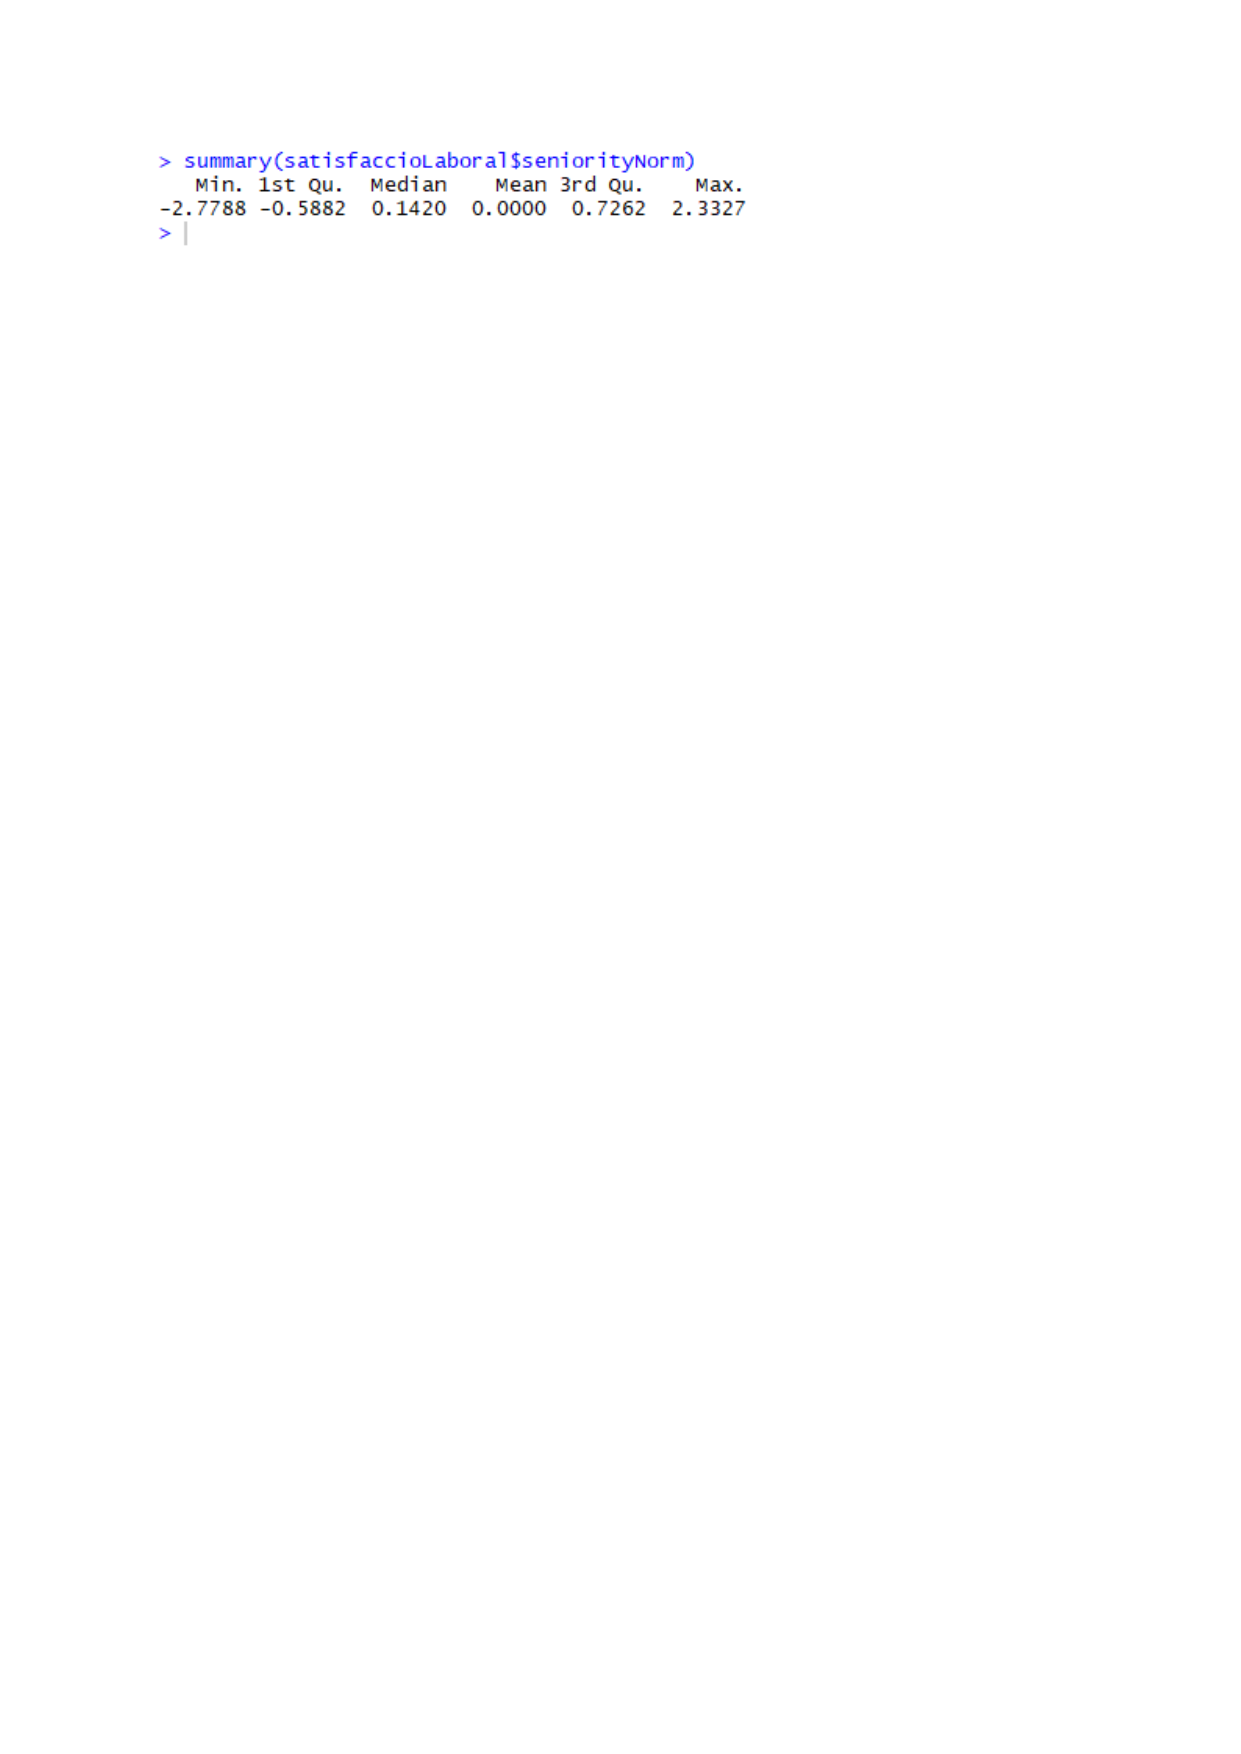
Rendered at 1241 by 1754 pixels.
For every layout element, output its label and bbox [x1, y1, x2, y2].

picture [150, 150, 761, 255]
